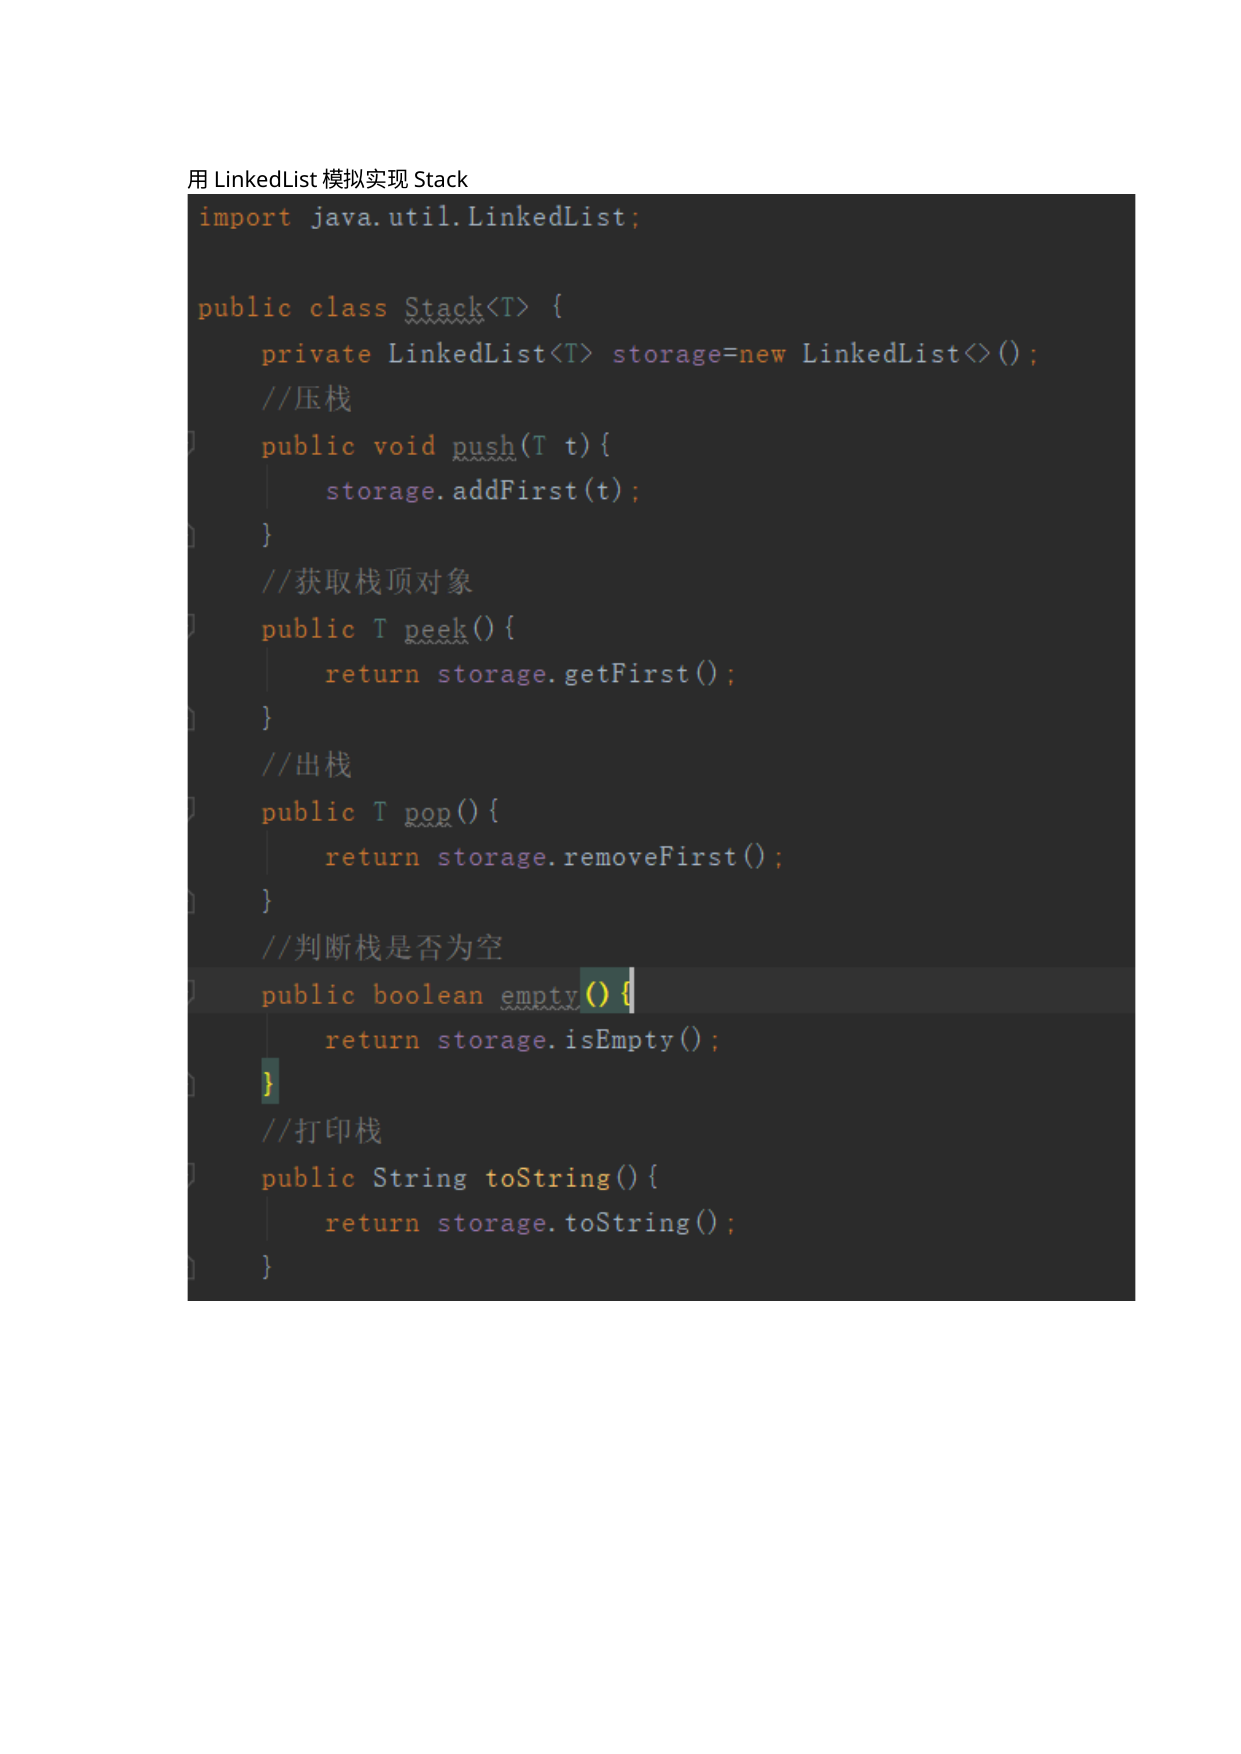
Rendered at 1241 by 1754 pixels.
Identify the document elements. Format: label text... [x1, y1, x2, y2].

text 用LinkedList模拟实现Stack [187, 162, 1053, 194]
picture [187, 194, 1136, 1301]
